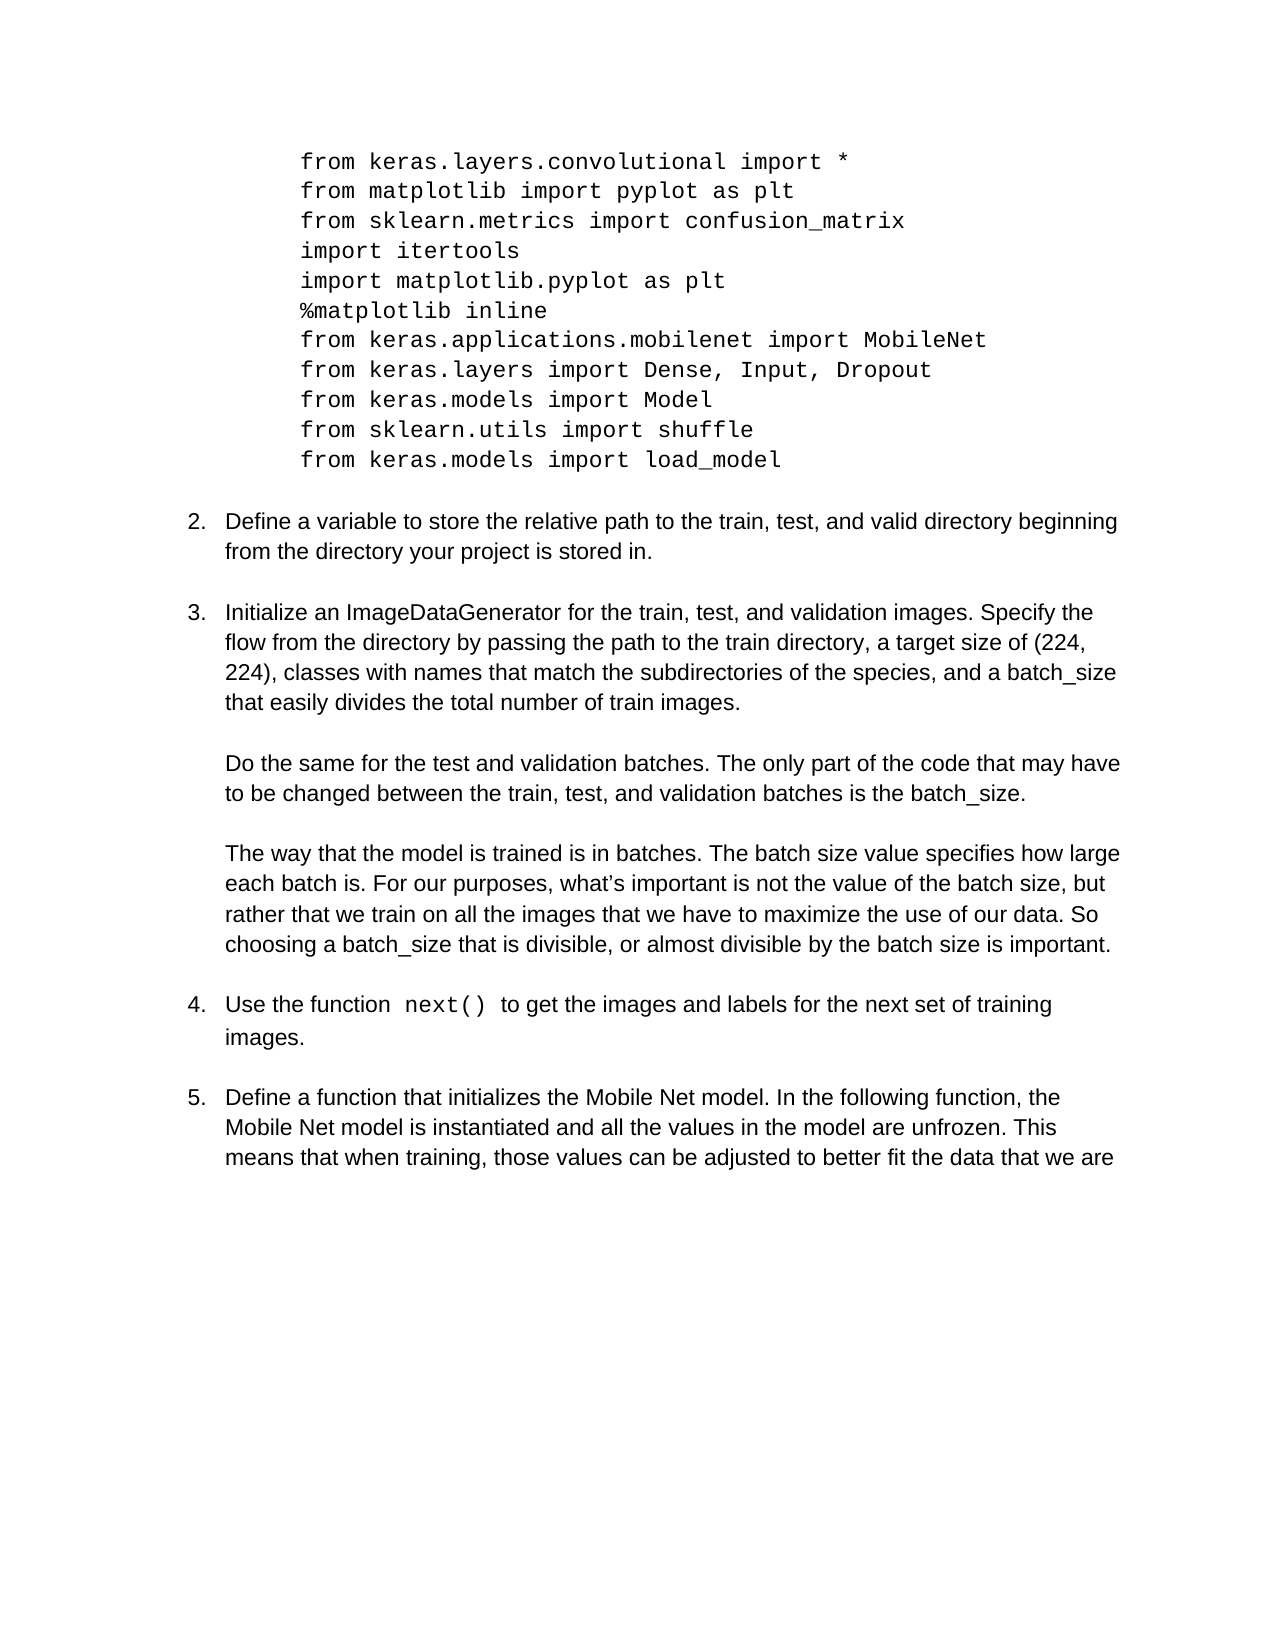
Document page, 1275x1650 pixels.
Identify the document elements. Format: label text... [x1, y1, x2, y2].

text from keras.layers import Dense, Input, Dropout [300, 358, 1125, 384]
text from sklearn.metrics import confusion_matrix [300, 209, 1125, 236]
text from keras.models import Model from sklearn.utils import shuffle [300, 388, 1125, 444]
text from keras.layers.convolutional import * [300, 150, 1125, 176]
text import matplotlib.pyplot as plt [300, 269, 1125, 295]
text %matplotlib inline from keras.applications.mobilenet import MobileNet [300, 299, 1125, 355]
text from keras.models import load_model [300, 448, 1125, 474]
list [187, 1084, 1125, 1171]
text Do the same for the test and validation batches. The only part of the code that may have to be changed between the train, test, and validation batches is the batch_size. The way that the model is trained is in batches. The batch size value specifies how large each batch is. For our purposes, what’s important is not the value of the batch size, but rather that we train on all the images that we have to maximize the use of our data. So choosing a batch_size that is divisible, or almost divisible by the batch size is important. [225, 719, 1125, 957]
text from matplotlib import pyplot as plt [300, 180, 1125, 206]
text import itertools [300, 239, 1125, 265]
list Define a variable to store the relative path to the train, test, and valid directory beginning from the directory your project is stored in. [187, 508, 1125, 595]
list Initialize an ImageDataGenerator for the train, test, and validation images. Specify the flow from the directory by passing the path to the train directory, a target size of (224, 224), classes with names that match the subdirectories of the species, and a batch_size that easily divides the total number of train images. [187, 598, 1125, 716]
list Use the function next() to get the images and labels for the next set of training images. [187, 991, 1125, 1080]
